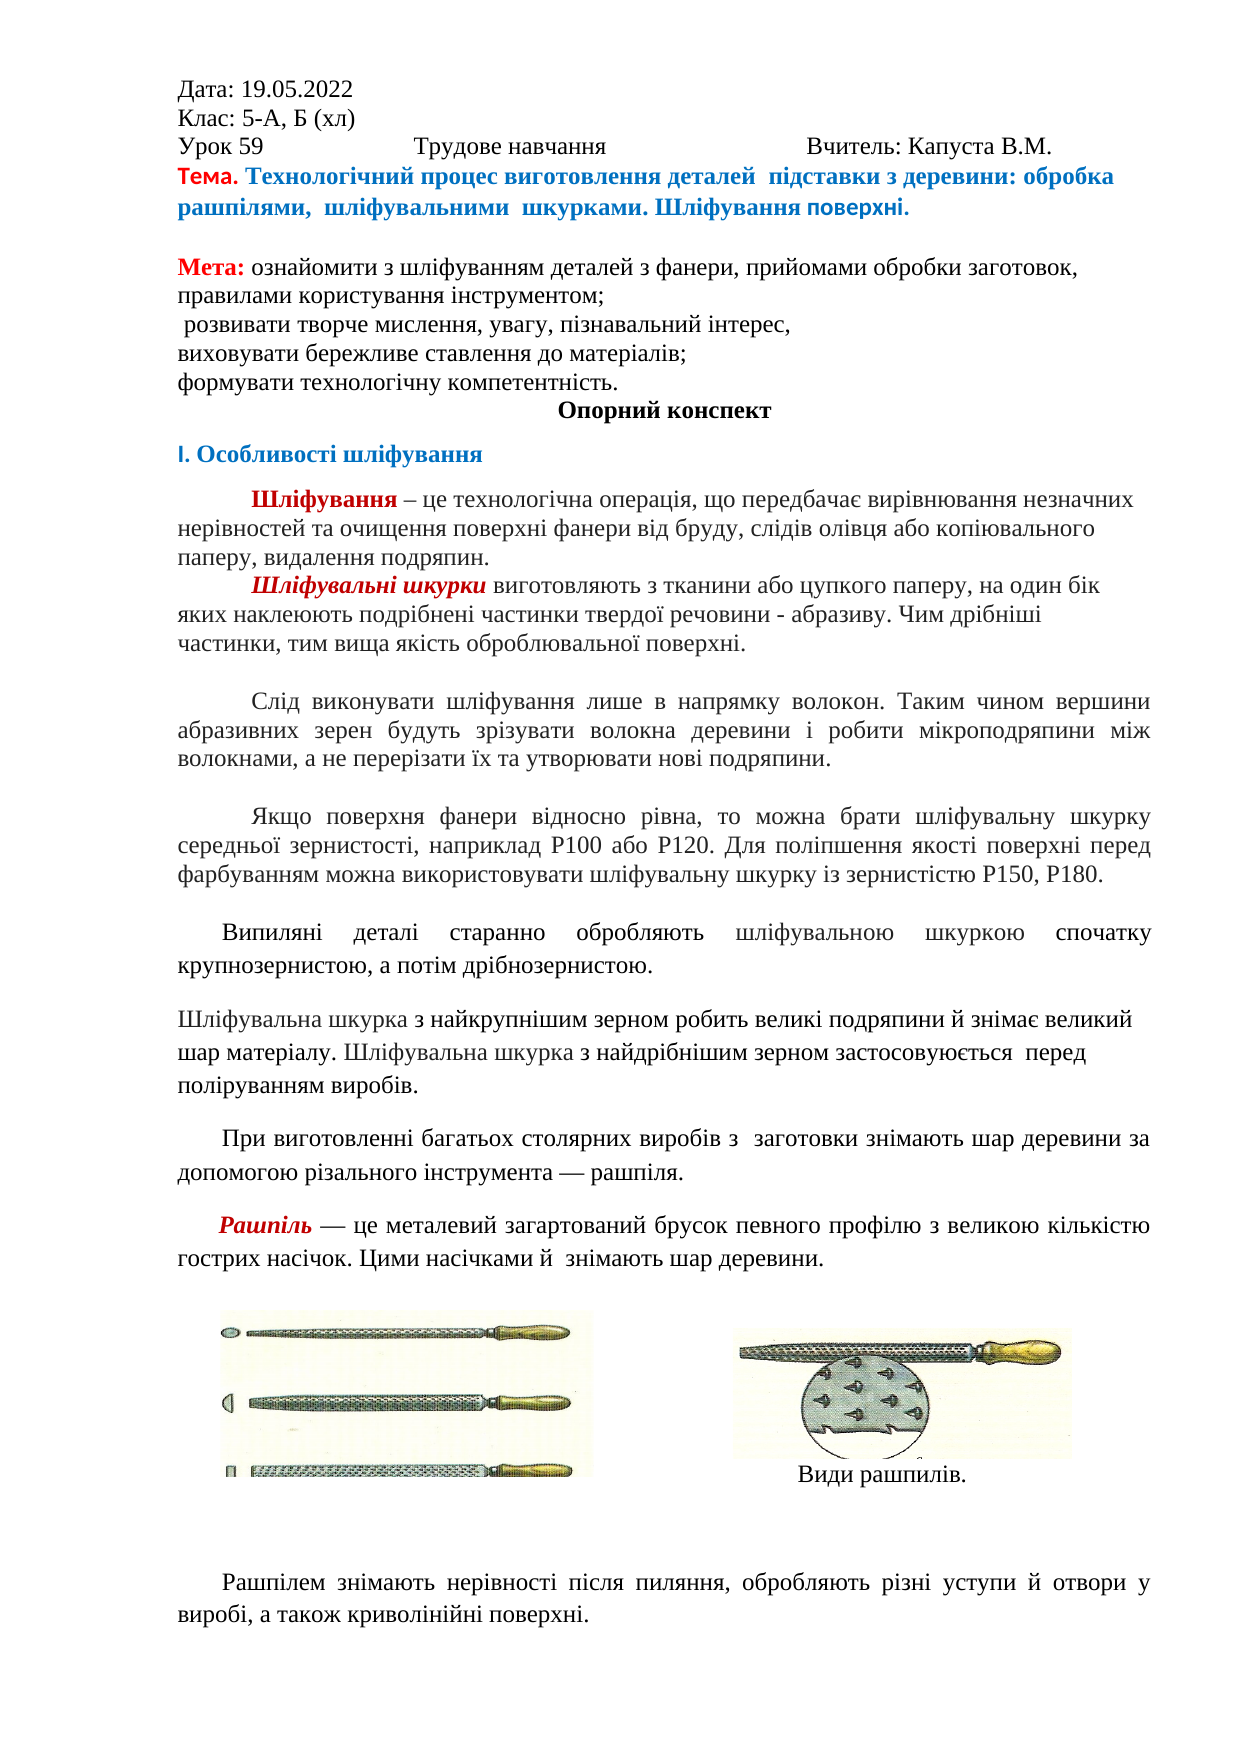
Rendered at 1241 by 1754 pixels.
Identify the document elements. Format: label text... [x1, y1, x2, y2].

text Клас: 5-А, Б (хл) [177, 103, 1152, 131]
text виховувати бережливе ставлення до матеріалів; [177, 338, 1152, 367]
text формувати технологічну компетентність. [177, 367, 1152, 395]
text Шліфувальні шкурки виготовляють з тканини або цупкого паперу, на один бік яких наклеюють подрібнені частинки твердої речовини - абразиву. Чим дрібніші частинки, тим вища якість оброблювальної поверхні. [177, 571, 1152, 657]
text Випиляні деталі старанно обробляють шліфувальною шкуркою спочатку крупнозернистою, а потім дрібнозернистою. [177, 917, 1152, 978]
text Види рашпилів. [177, 1459, 1152, 1488]
text І. Особливості шліфування [177, 438, 1152, 469]
text Мета: ознайомити з шліфуванням деталей з фанери, прийомами обробки заготовок, правилами користування інструментом; [177, 252, 1152, 309]
text Рашпіль — це металевий загартований брусок певного профілю з великою кількістю гострих насічок. Цими насічками й знімають шар деревини. [177, 1210, 1152, 1272]
text Шліфувальна шкурка з найкрупнішим зерном робить великі подряпини й знімає великий шар матеріалу. Шліфувальна шкурка з найдрібнішим зерном застосовуюється перед поліруванням виробів. [177, 1004, 1152, 1098]
text Рашпілем знімають нерівності після пиляння, обробляють різні уступи й отвори у виробі, а також криволінійні поверхні. [177, 1567, 1152, 1628]
picture [220, 1310, 594, 1477]
text Якщо поверхня фанери відносно рівна, то можна брати шліфувальну шкурку середньої зернистості, наприклад Р100 або Р120. Для поліпшення якості поверхні перед фарбуванням можна використовувати шліфувальну шкурку із зернистістю Р150, Р180. [177, 801, 1152, 888]
text Тема. Технологічний процес виготовлення деталей підставки з деревини: обробка рашпілями, шліфувальними шкурками. Шліфування поверхні. [177, 160, 1152, 221]
text Слід виконувати шліфування лише в напрямку волокон. Таким чином вершини абразивних зерен будуть зрізувати волокна деревини і робити мікроподряпини між волокнами, а не перерізати їх та утворювати нові подряпини. [177, 686, 1152, 772]
picture [732, 1328, 1072, 1459]
text Шліфування – це технологічна операція, що передбачає вирівнювання незначних нерівностей та очищення поверхні фанери від бруду, слідів олівця або копіювального паперу, видалення подряпин. [177, 484, 1152, 571]
text розвивати творче мислення, увагу, пізнавальний інтерес, [177, 309, 1152, 338]
text Опорний конспект [177, 395, 1152, 424]
text Урок 59 Трудове навчання Вчитель: Капуста В.М. [177, 131, 1152, 160]
text При виготовленні багатьох столярних виробів з заготовки знімають шар деревини за допомогою різального інструмента — рашпіля. [177, 1123, 1152, 1185]
text Дата: 19.05.2022 [177, 74, 1152, 103]
